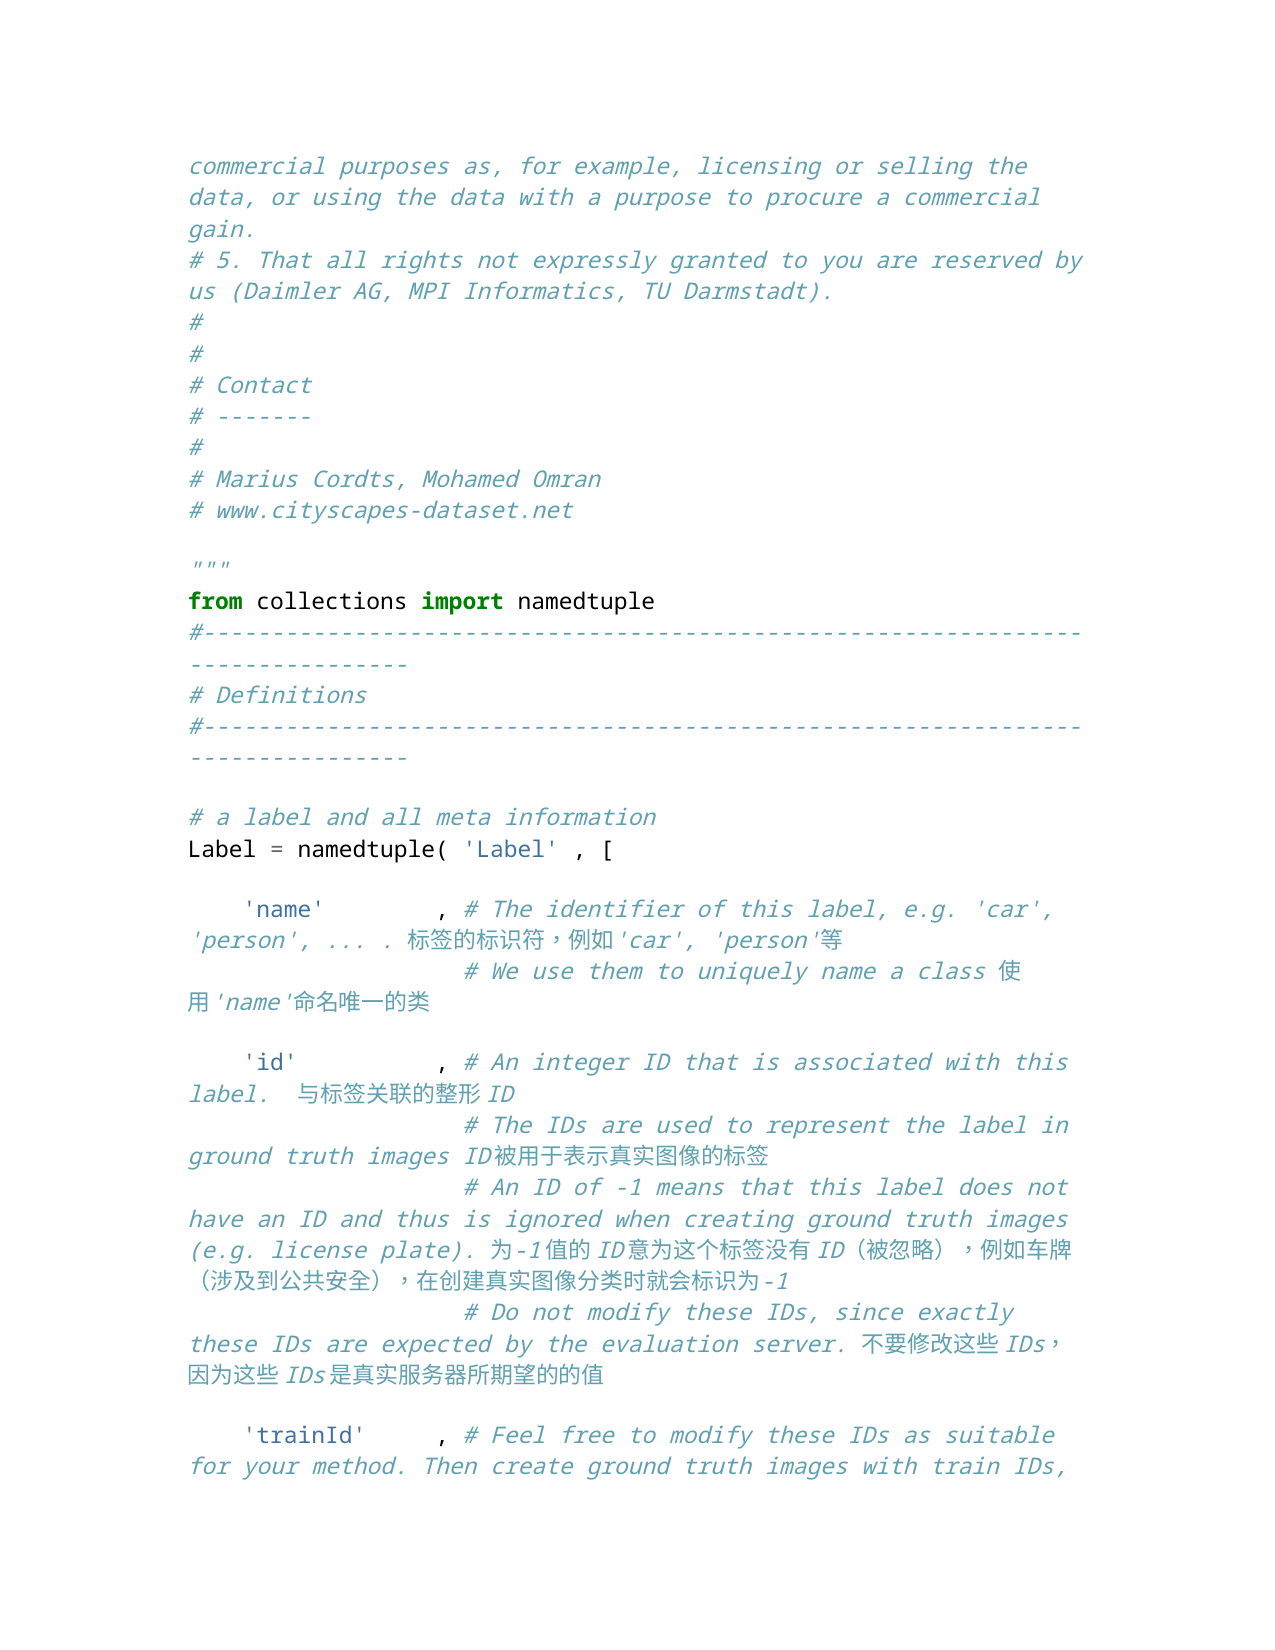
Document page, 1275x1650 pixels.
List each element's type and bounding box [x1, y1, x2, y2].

text [187, 150, 1087, 1481]
